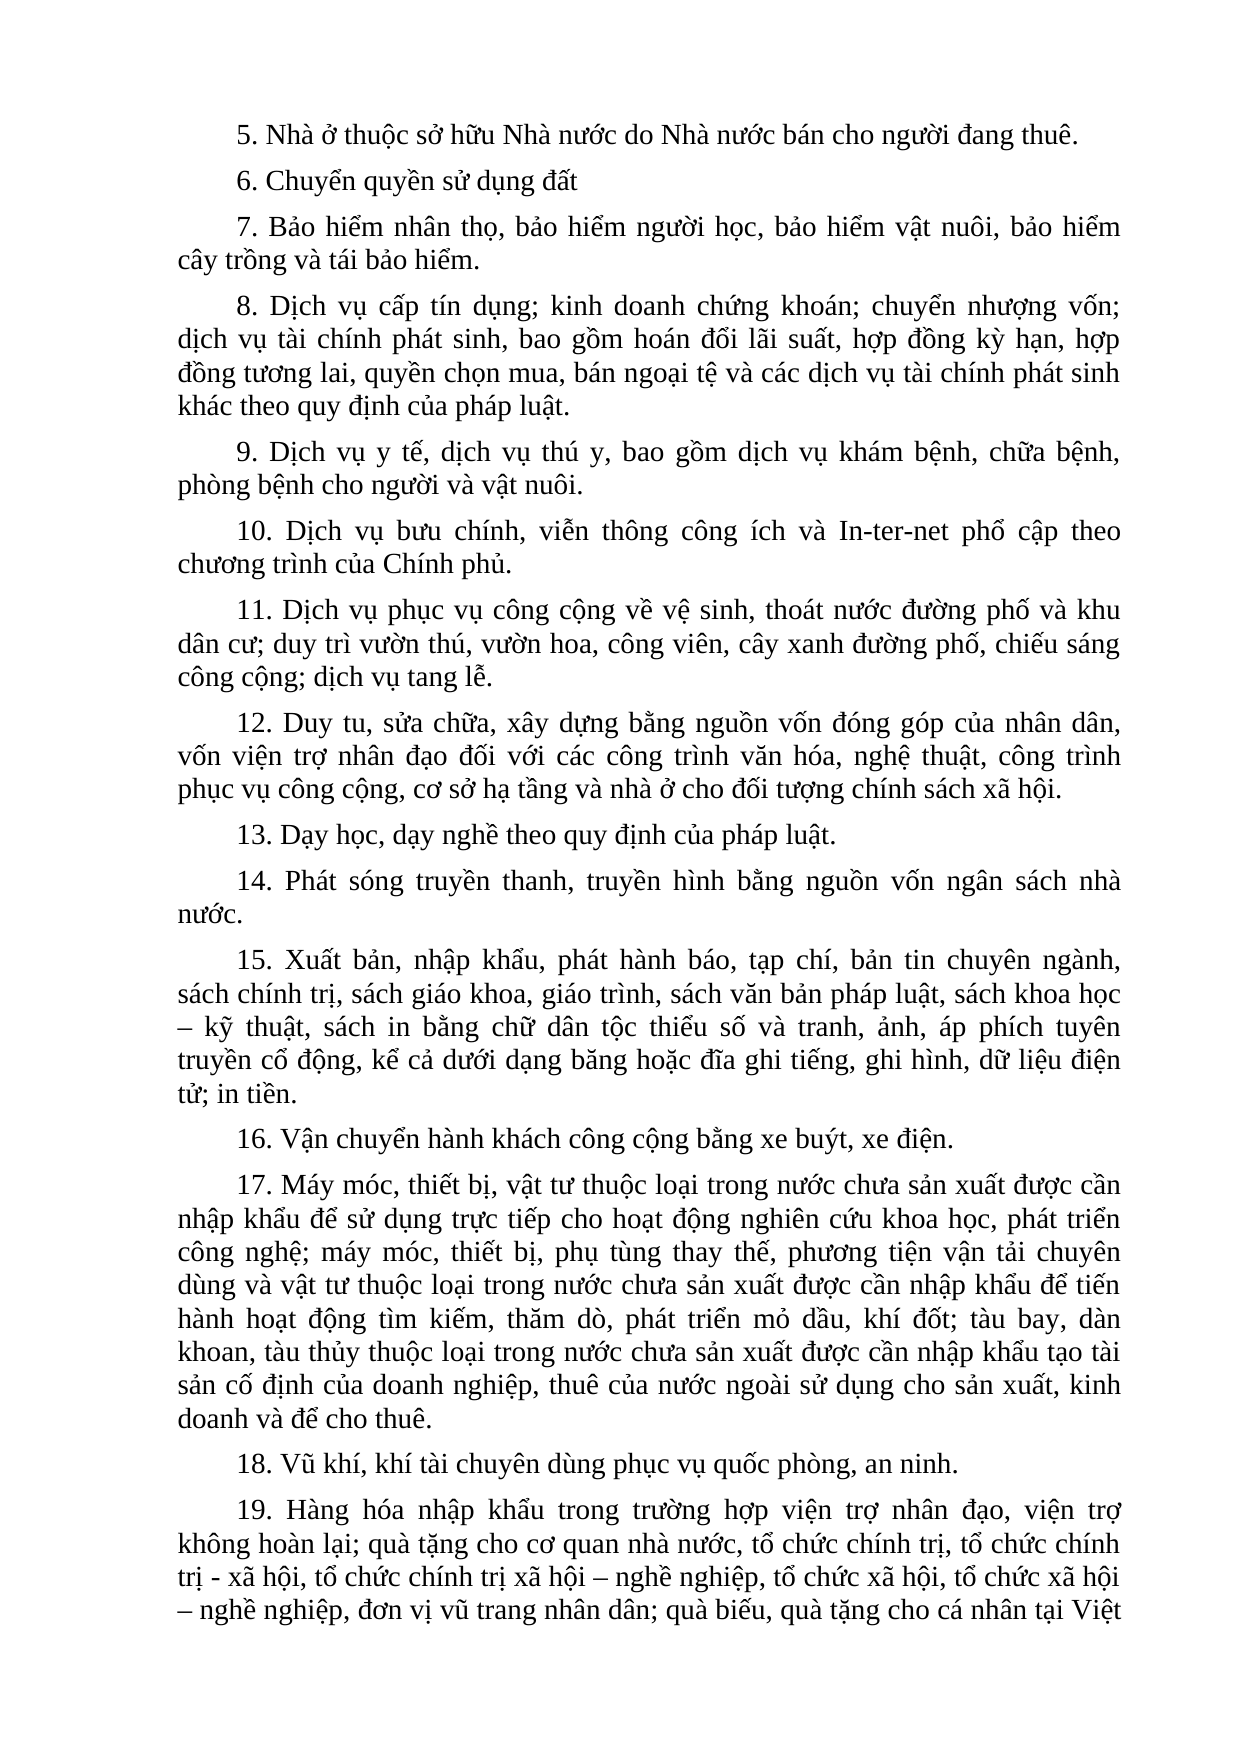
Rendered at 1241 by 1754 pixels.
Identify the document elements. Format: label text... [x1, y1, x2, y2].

text 15. Xuất bản, nhập khẩu, phát hành báo, tạp chí, bản tin chuyên ngành, sách chính trị, sách giáo khoa, giáo trình, sách văn bản pháp luật, sách khoa học – kỹ thuật, sách in bằng chữ dân tộc thiểu số và tranh, ảnh, áp phích tuyên truyền cổ động, kể cả dưới dạng băng hoặc đĩa ghi tiếng, ghi hình, dữ liệu điện tử; in tiền. [177, 943, 1122, 1110]
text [177, 1493, 1122, 1626]
text 13. Dạy học, dạy nghề theo quy định của pháp luật. [177, 818, 1122, 851]
text 14. Phát sóng truyền thanh, truyền hình bằng nguồn vốn ngân sách nhà nước. [177, 864, 1122, 931]
text 17. Máy móc, thiết bị, vật tư thuộc loại trong nước chưa sản xuất được cần nhập khẩu để sử dụng trực tiếp cho hoạt động nghiên cứu khoa học, phát triển công nghệ; máy móc, thiết bị, phụ tùng thay thế, phương tiện vận tải chuyên dùng và vật tư thuộc loại trong nước chưa sản xuất được cần nhập khẩu để tiến hành hoạt động tìm kiếm, thăm dò, phát triển mỏ dầu, khí đốt; tàu bay, dàn khoan, tàu thủy thuộc loại trong nước chưa sản xuất được cần nhập khẩu tạo tài sản cố định của doanh nghiệp, thuê của nước ngoài sử dụng cho sản xuất, kinh doanh và để cho thuê. [177, 1168, 1122, 1435]
text 12. Duy tu, sửa chữa, xây dựng bằng nguồn vốn đóng góp của nhân dân, vốn viện trợ nhân đạo đối với các công trình văn hóa, nghệ thuật, công trình phục vụ công cộng, cơ sở hạ tầng và nhà ở cho đối tượng chính sách xã hội. [177, 706, 1122, 806]
text 7. Bảo hiểm nhân thọ, bảo hiểm người học, bảo hiểm vật nuôi, bảo hiểm cây trồng và tái bảo hiểm. [177, 210, 1122, 276]
text 6. Chuyển quyền sử dụng đất [177, 164, 1122, 197]
text 10. Dịch vụ bưu chính, viễn thông công ích và In-ter-net phổ cập theo chương trình của Chính phủ. [177, 514, 1122, 581]
text 16. Vận chuyển hành khách công cộng bằng xe buýt, xe điện. [177, 1122, 1122, 1156]
text 9. Dịch vụ y tế, dịch vụ thú y, bao gồm dịch vụ khám bệnh, chữa bệnh, phòng bệnh cho người và vật nuôi. [177, 435, 1122, 501]
text 8. Dịch vụ cấp tín dụng; kinh doanh chứng khoán; chuyển nhượng vốn; dịch vụ tài chính phát sinh, bao gồm hoán đổi lãi suất, hợp đồng kỳ hạn, hợp đồng tương lai, quyền chọn mua, bán ngoại tệ và các dịch vụ tài chính phát sinh khác theo quy định của pháp luật. [177, 289, 1122, 422]
text 18. Vũ khí, khí tài chuyên dùng phục vụ quốc phòng, an ninh. [177, 1447, 1122, 1481]
text 5. Nhà ở thuộc sở hữu Nhà nước do Nhà nước bán cho người đang thuê. [177, 118, 1122, 151]
text 11. Dịch vụ phục vụ công cộng về vệ sinh, thoát nước đường phố và khu dân cư; duy trì vườn thú, vườn hoa, công viên, cây xanh đường phố, chiếu sáng công cộng; dịch vụ tang lễ. [177, 593, 1122, 693]
